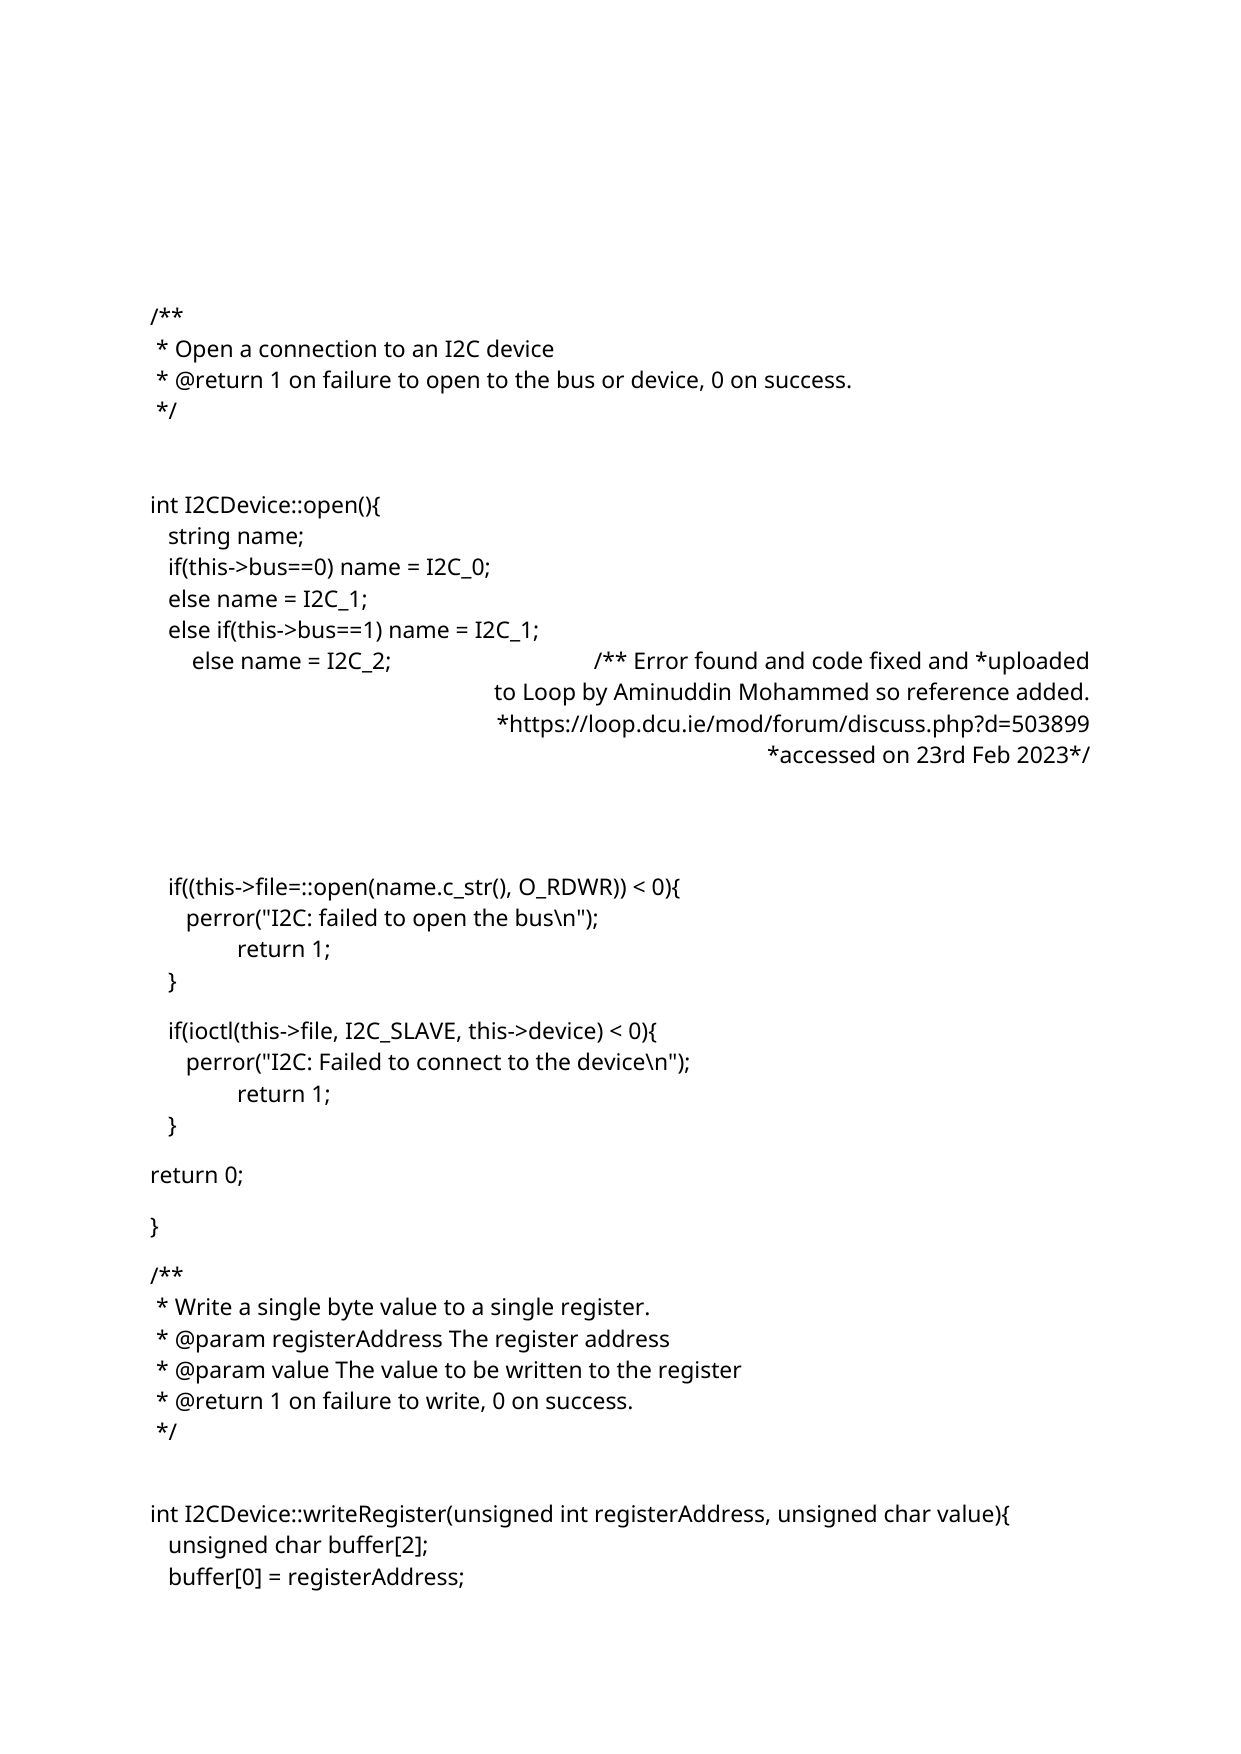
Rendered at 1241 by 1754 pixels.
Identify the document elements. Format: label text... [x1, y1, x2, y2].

text */ [150, 1416, 1090, 1447]
text else name = I2C_1; [150, 582, 1090, 614]
text * @return 1 on failure to open to the bus or device, 0 on success. [150, 364, 1090, 395]
text /** [150, 1260, 1090, 1291]
text perror("I2C: failed to open the bus\n"); [150, 902, 1090, 933]
text else name = I2C_2; /** Error found and code fixed and *uploaded to Loop by Aminuddin Mohammed so reference added. *https://loop.dcu.ie/mod/forum/discuss.php?d=503899 [150, 645, 1090, 739]
text } [150, 1209, 1090, 1241]
text } [150, 964, 1090, 996]
text unsigned char buffer[2]; [150, 1529, 1090, 1560]
text else if(this->bus==1) name = I2C_1; [150, 614, 1090, 645]
text *accessed on 23rd Feb 2023*/ [150, 739, 1090, 770]
text if(this->bus==0) name = I2C_0; [150, 551, 1090, 582]
text */ [150, 395, 1090, 426]
text * @return 1 on failure to write, 0 on success. [150, 1385, 1090, 1416]
text /** [150, 301, 1090, 332]
text perror("I2C: Failed to connect to the device\n"); [150, 1046, 1090, 1077]
text * Open a connection to an I2C device [150, 332, 1090, 364]
text string name; [150, 520, 1090, 551]
text int I2CDevice::writeRegister(unsigned int registerAddress, unsigned char value){ [150, 1498, 1090, 1529]
text if(ioctl(this->file, I2C_SLAVE, this->device) < 0){ [150, 1015, 1090, 1046]
text return 0; [150, 1159, 1090, 1190]
text * Write a single byte value to a single register. [150, 1291, 1090, 1322]
text * @param value The value to be written to the register [150, 1354, 1090, 1385]
text int I2CDevice::open(){ [150, 489, 1090, 520]
text return 1; [150, 933, 1090, 964]
text if((this->file=::open(name.c_str(), O_RDWR)) < 0){ [150, 871, 1090, 902]
text return 1; [150, 1077, 1090, 1109]
text * @param registerAddress The register address [150, 1322, 1090, 1354]
text } [150, 1109, 1090, 1140]
text buffer[0] = registerAddress; [150, 1560, 1090, 1592]
